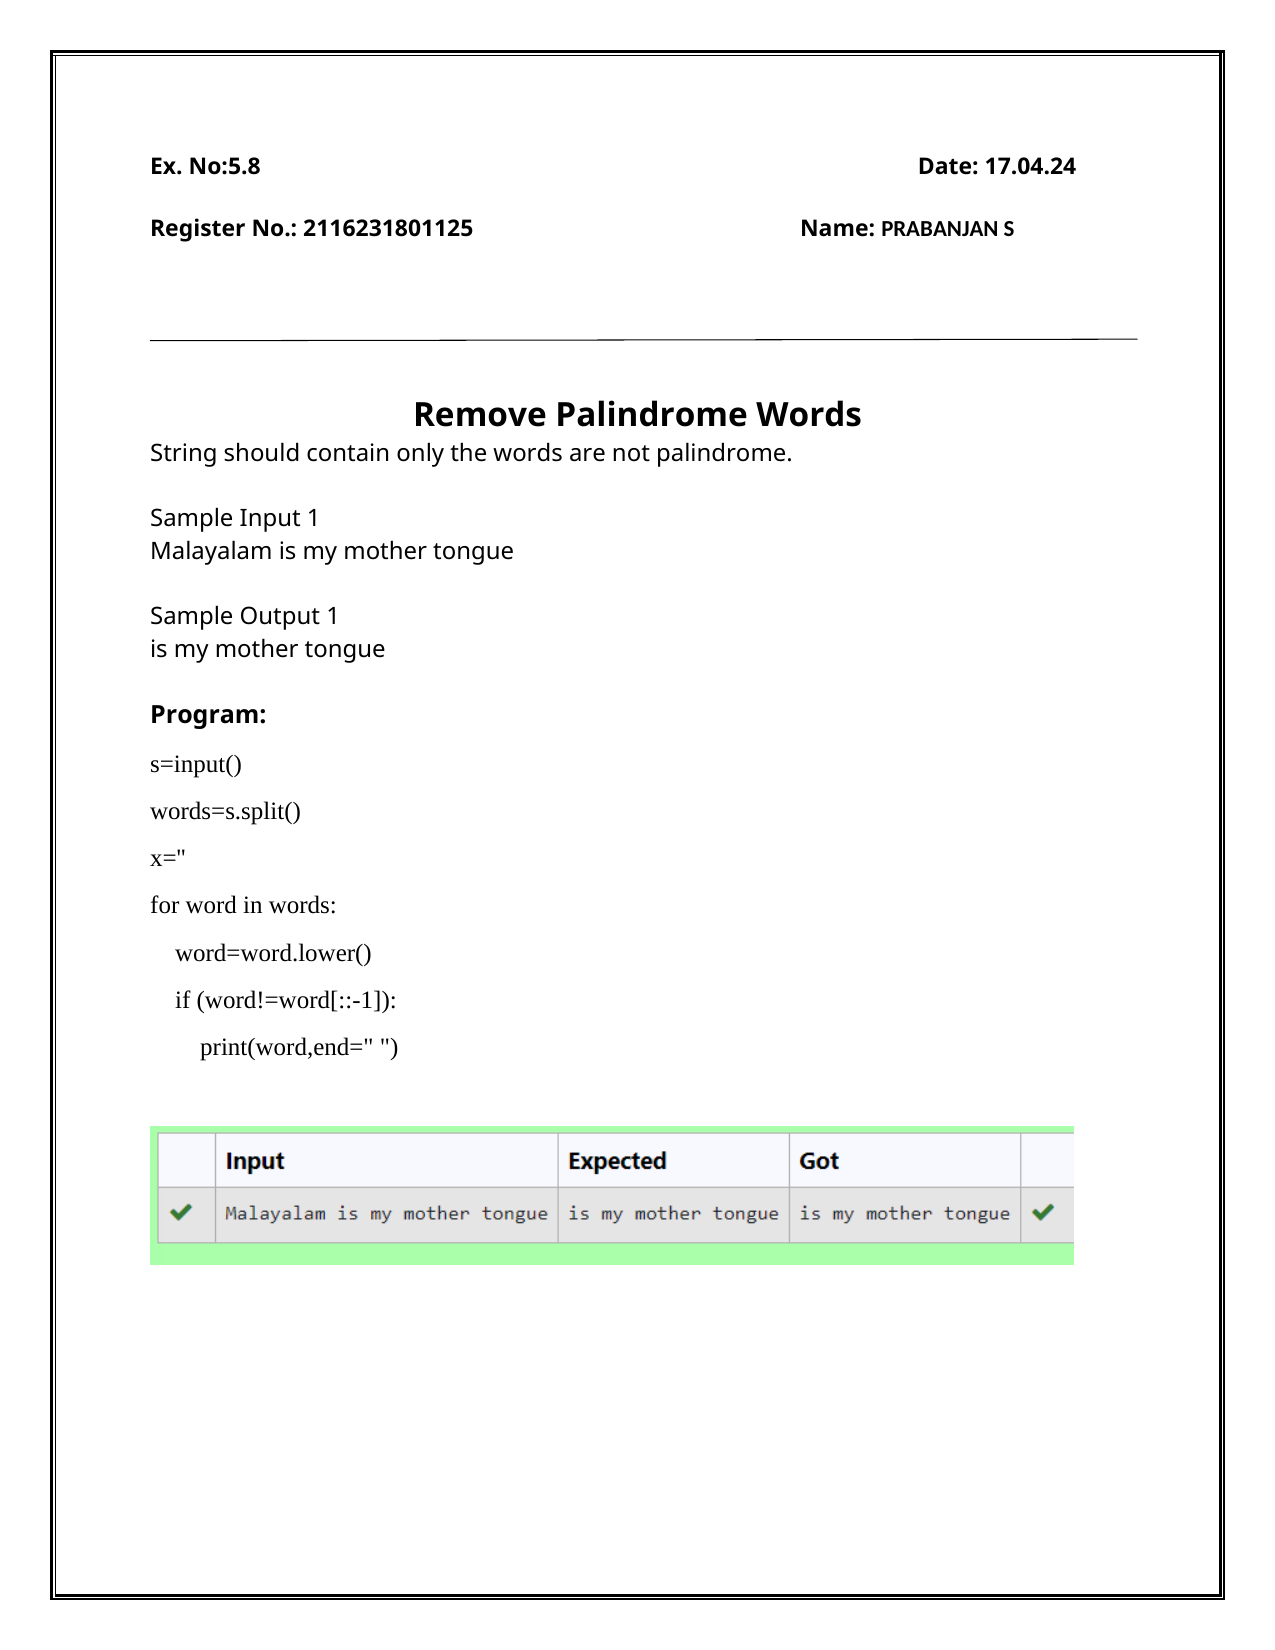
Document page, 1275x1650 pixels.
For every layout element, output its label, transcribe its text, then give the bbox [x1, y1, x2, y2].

text for word in words: [150, 891, 1125, 919]
text s=input() [150, 749, 1125, 778]
text Sample Output 1 [150, 599, 1125, 631]
text Remove Palindrome Words [150, 390, 1125, 436]
text Register No.: 2116231801125 Name: PRABANJAN S [150, 212, 1125, 243]
text word=word.lower() [150, 938, 1125, 966]
text if (word!=word[::-1]): [150, 985, 1125, 1013]
text print(word,end=" ") [150, 1032, 1125, 1061]
text Sample Input 1 [150, 501, 1125, 533]
text is my mother tongue [150, 631, 1125, 664]
text String should contain only the words are not palindrome. [150, 436, 1125, 468]
text Ex. No:5.8 Date: 17.04.24 [150, 150, 1125, 181]
picture [150, 1126, 1074, 1265]
text Program: [150, 697, 1125, 731]
text Malayalam is my mother tongue [150, 533, 1125, 566]
text words=s.split() [150, 796, 1125, 825]
text x='' [150, 843, 1125, 872]
